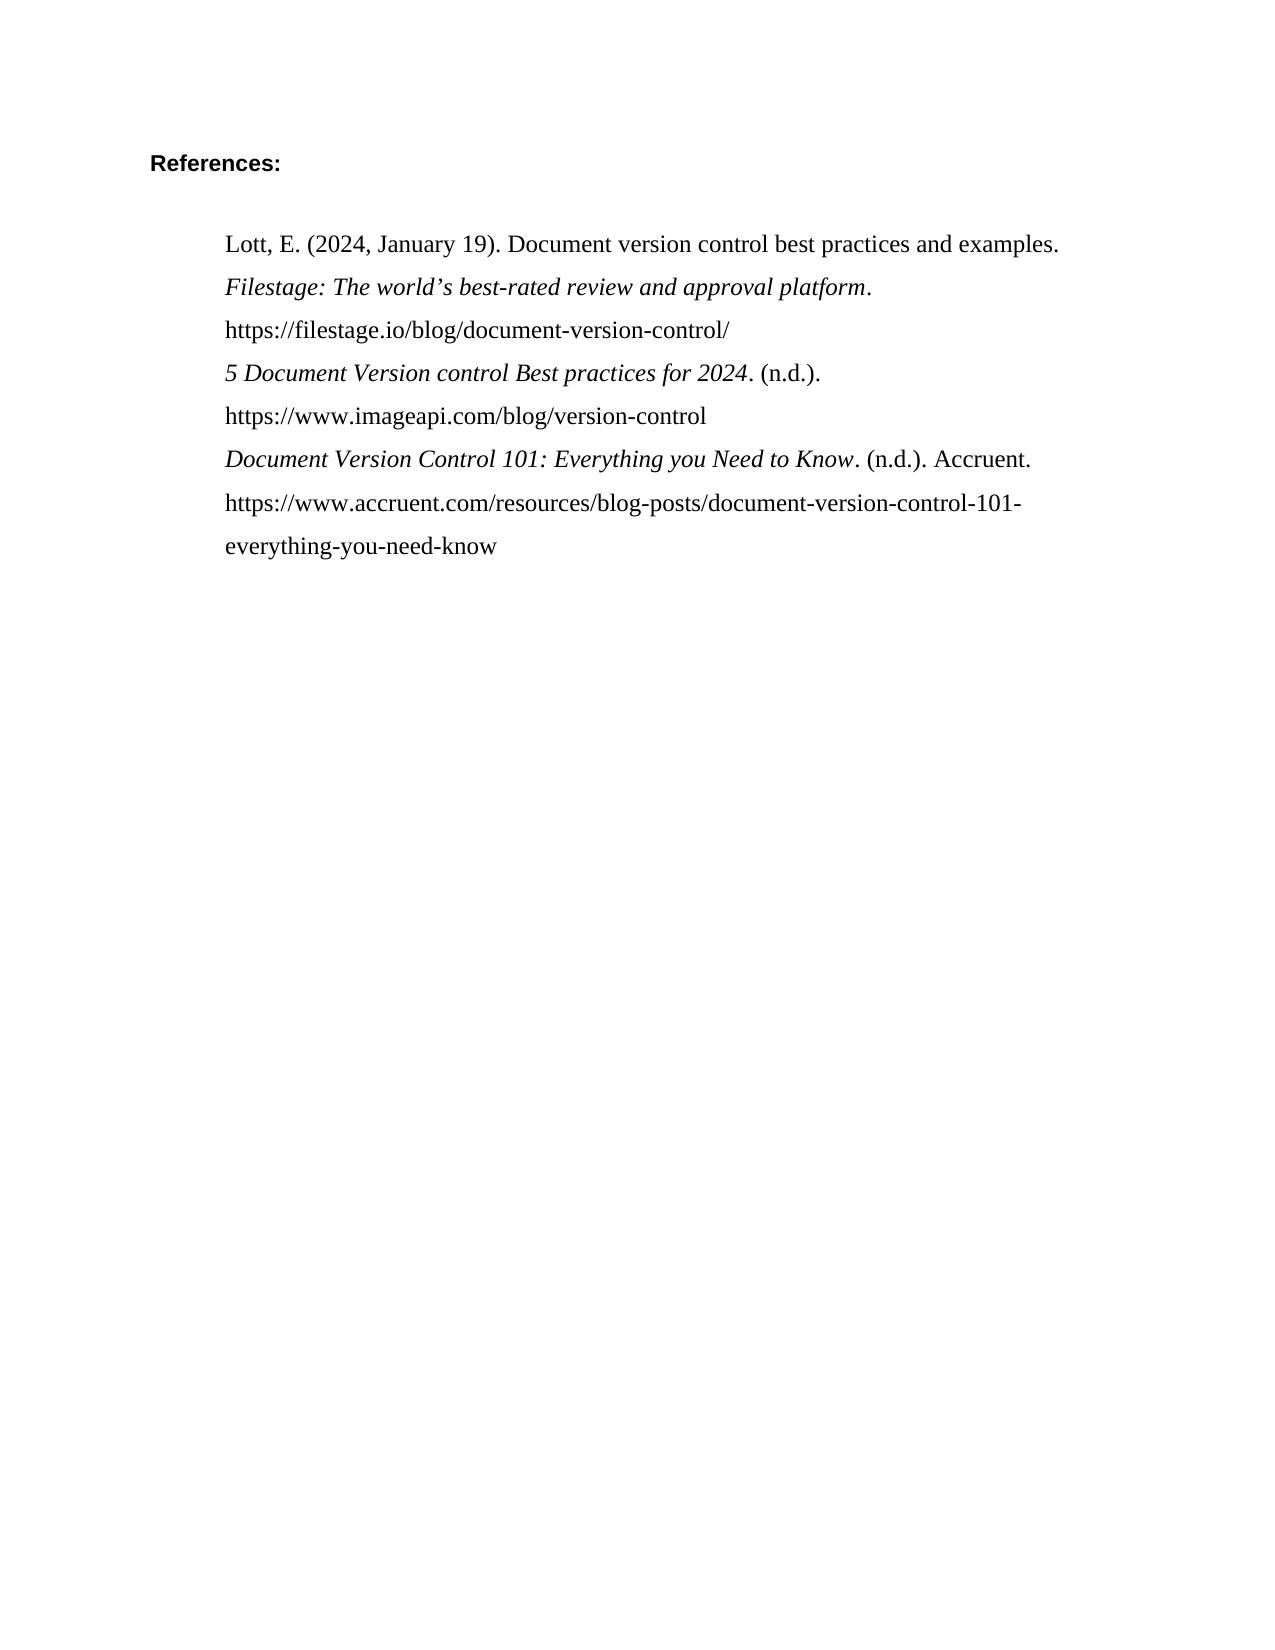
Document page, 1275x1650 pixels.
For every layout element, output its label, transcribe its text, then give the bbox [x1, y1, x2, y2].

text Document Version Control 101: Everything you Need to Know. (n.d.). Accruent. https://www.accruent.com/resources/blog-posts/document-version-control-101-everything-you-need-know [225, 444, 1125, 559]
text References: [150, 150, 1125, 176]
text 5 Document Version control Best practices for 2024. (n.d.). https://www.imageapi.com/blog/version-control [225, 358, 1125, 430]
text Lott, E. (2024, January 19). Document version control best practices and examples. Filestage: The world’s best-rated review and approval platform. https://filestage.io/blog/document-version-control/ [225, 229, 1125, 344]
